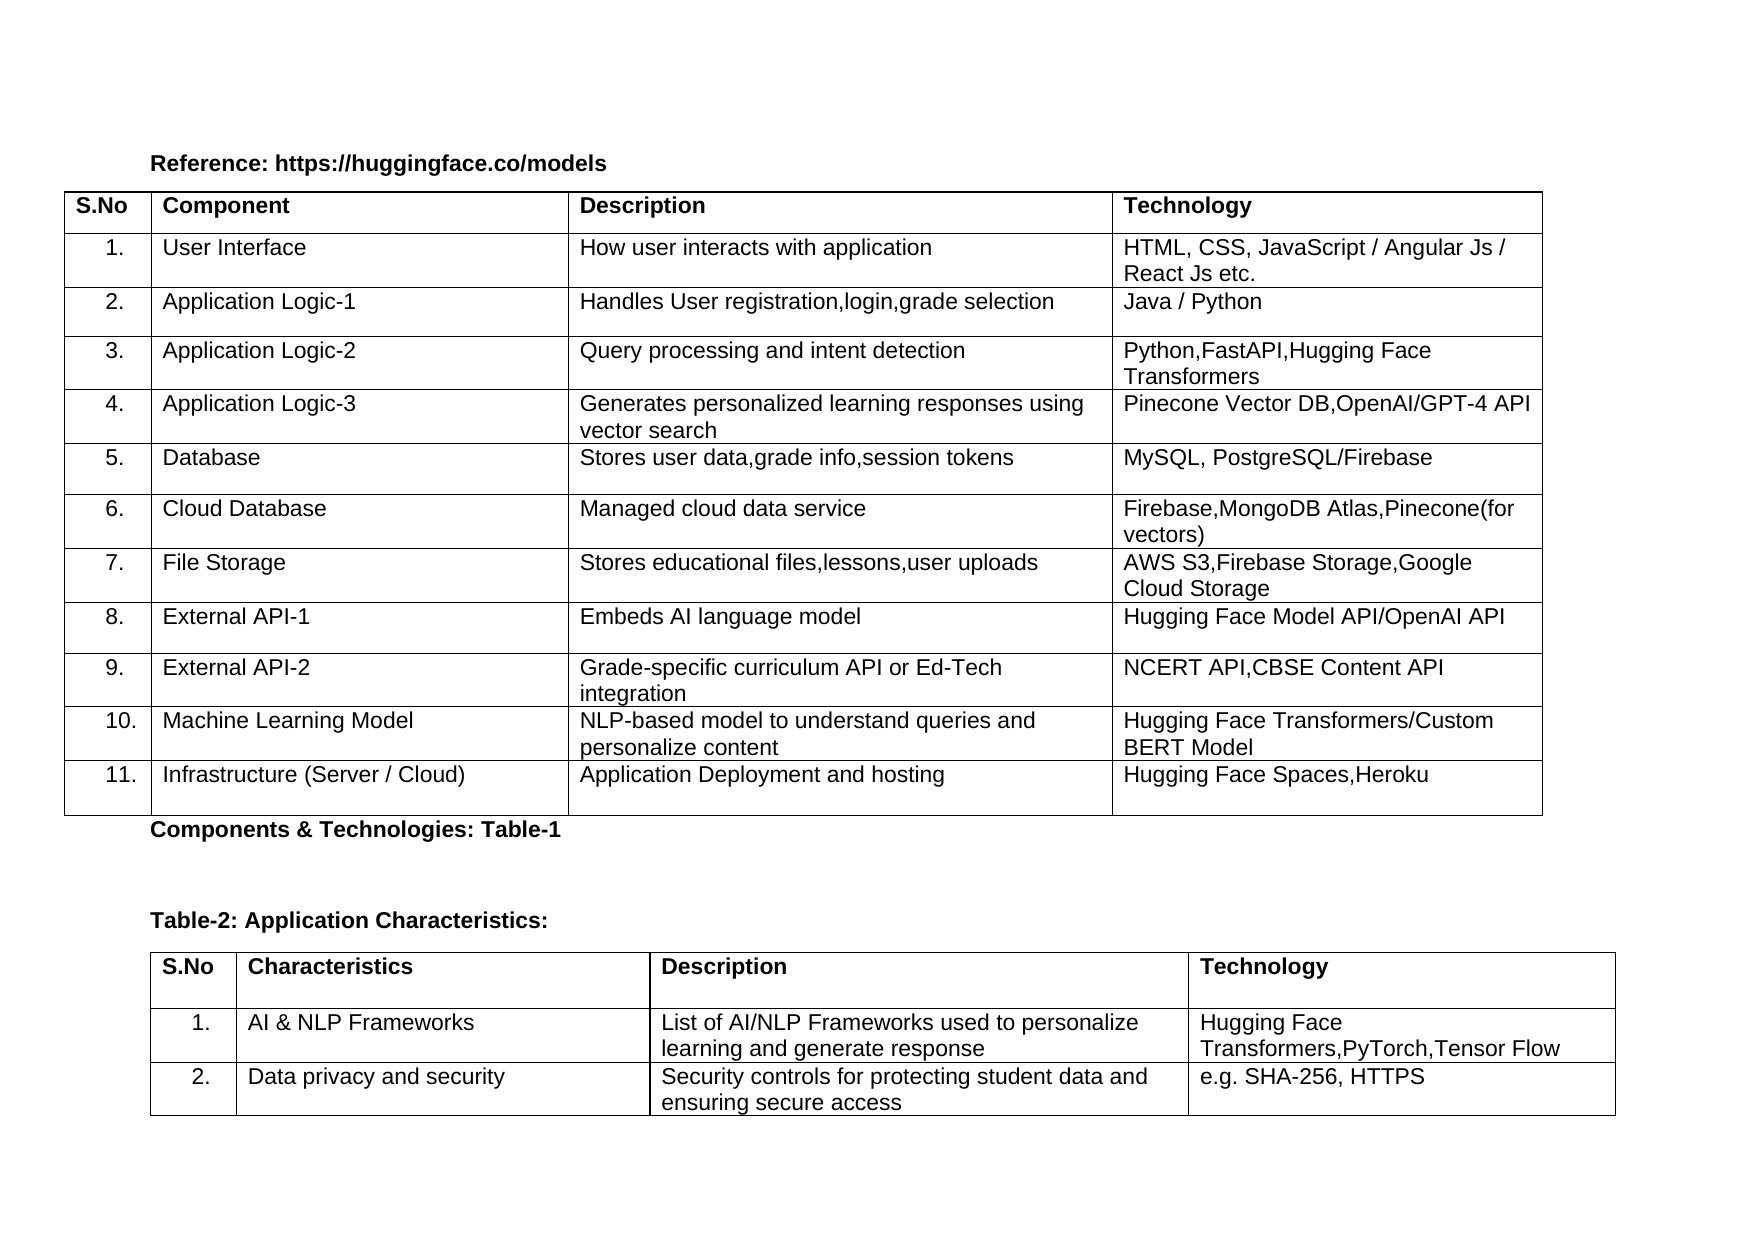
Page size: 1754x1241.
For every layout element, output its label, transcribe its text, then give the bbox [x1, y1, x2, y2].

table_header Description [569, 193, 1112, 233]
table_cell External API-1 [152, 603, 568, 652]
table_cell [65, 761, 151, 815]
table_cell Hugging Face Transformers,PyTorch,Tensor Flow [1189, 1009, 1615, 1062]
table_cell Infrastructure (Server / Cloud) [152, 761, 568, 815]
table_header Technology [1189, 953, 1615, 1008]
table_cell User Interface [152, 234, 568, 287]
table_cell [65, 707, 151, 760]
table_cell Machine Learning Model [152, 707, 568, 760]
table_cell List of AI/NLP Frameworks used to personalize learning and generate response [651, 1009, 1188, 1062]
table_header S.No [151, 953, 236, 1008]
table_cell AI & NLP Frameworks [237, 1009, 649, 1062]
table_cell NLP-based model to understand queries and personalize content [569, 707, 1112, 760]
table_cell Application Logic-3 [152, 390, 568, 443]
table_cell [65, 495, 151, 548]
table_cell [65, 444, 151, 494]
table_cell Database [152, 444, 568, 494]
table_cell MySQL, PostgreSQL/Firebase [1113, 444, 1542, 494]
table_cell Java / Python [1113, 288, 1542, 336]
text Components & Technologies: Table-1 [150, 473, 1665, 843]
table_header Component [152, 193, 568, 233]
table_cell File Storage [152, 549, 568, 602]
table_cell NCERT API,CBSE Content API [1113, 654, 1542, 706]
table_cell [65, 549, 151, 602]
table_cell Python,FastAPI,Hugging Face Transformers [1113, 337, 1542, 389]
table_cell Application Logic-1 [152, 288, 568, 336]
table_cell [65, 288, 151, 336]
table_cell Application Logic-2 [152, 337, 568, 389]
table_cell Query processing and intent detection [569, 337, 1112, 389]
table_cell [65, 654, 151, 706]
table_cell HTML, CSS, JavaScript / Angular Js / React Js etc. [1113, 234, 1542, 287]
table_cell [65, 603, 151, 652]
table_cell [151, 1009, 236, 1062]
table_cell [65, 234, 151, 287]
table_cell Grade-specific curriculum API or Ed-Tech integration [569, 654, 1112, 706]
table_cell [151, 1063, 236, 1115]
table_cell Cloud Database [152, 495, 568, 548]
table_cell AWS S3,Firebase Storage,Google Cloud Storage [1113, 549, 1542, 602]
table_cell Managed cloud data service [569, 495, 1112, 548]
text Reference: https://huggingface.co/models [150, 150, 1665, 176]
table_cell Hugging Face Transformers/Custom BERT Model [1113, 707, 1542, 760]
table_cell [65, 390, 151, 443]
table_header S.No [65, 193, 151, 233]
table_header Technology [1113, 193, 1542, 233]
table_cell How user interacts with application [569, 234, 1112, 287]
table_cell Generates personalized learning responses using vector search [569, 390, 1112, 443]
table_header Description [651, 953, 1188, 1008]
table_cell Data privacy and security [237, 1063, 649, 1115]
table_cell Application Deployment and hosting [569, 761, 1112, 815]
table_cell Security controls for protecting student data and ensuring secure access [651, 1063, 1188, 1115]
table_cell Handles User registration,login,grade selection [569, 288, 1112, 336]
table_cell Embeds AI language model [569, 603, 1112, 652]
table_cell Pinecone Vector DB,OpenAI/GPT-4 API [1113, 390, 1542, 443]
table_header Characteristics [237, 953, 649, 1008]
table_cell Stores educational files,lessons,user uploads [569, 549, 1112, 602]
table_cell External API-2 [152, 654, 568, 706]
table_cell [65, 337, 151, 389]
table_cell Stores user data,grade info,session tokens [569, 444, 1112, 494]
table_cell Hugging Face Spaces,Heroku [1113, 761, 1542, 815]
table_cell e.g. SHA-256, HTTPS [1189, 1063, 1615, 1115]
text Table-2: Application Characteristics: [150, 907, 1665, 933]
table_cell Firebase,MongoDB Atlas,Pinecone(for vectors) [1113, 495, 1542, 548]
table_cell Hugging Face Model API/OpenAI API [1113, 603, 1542, 652]
